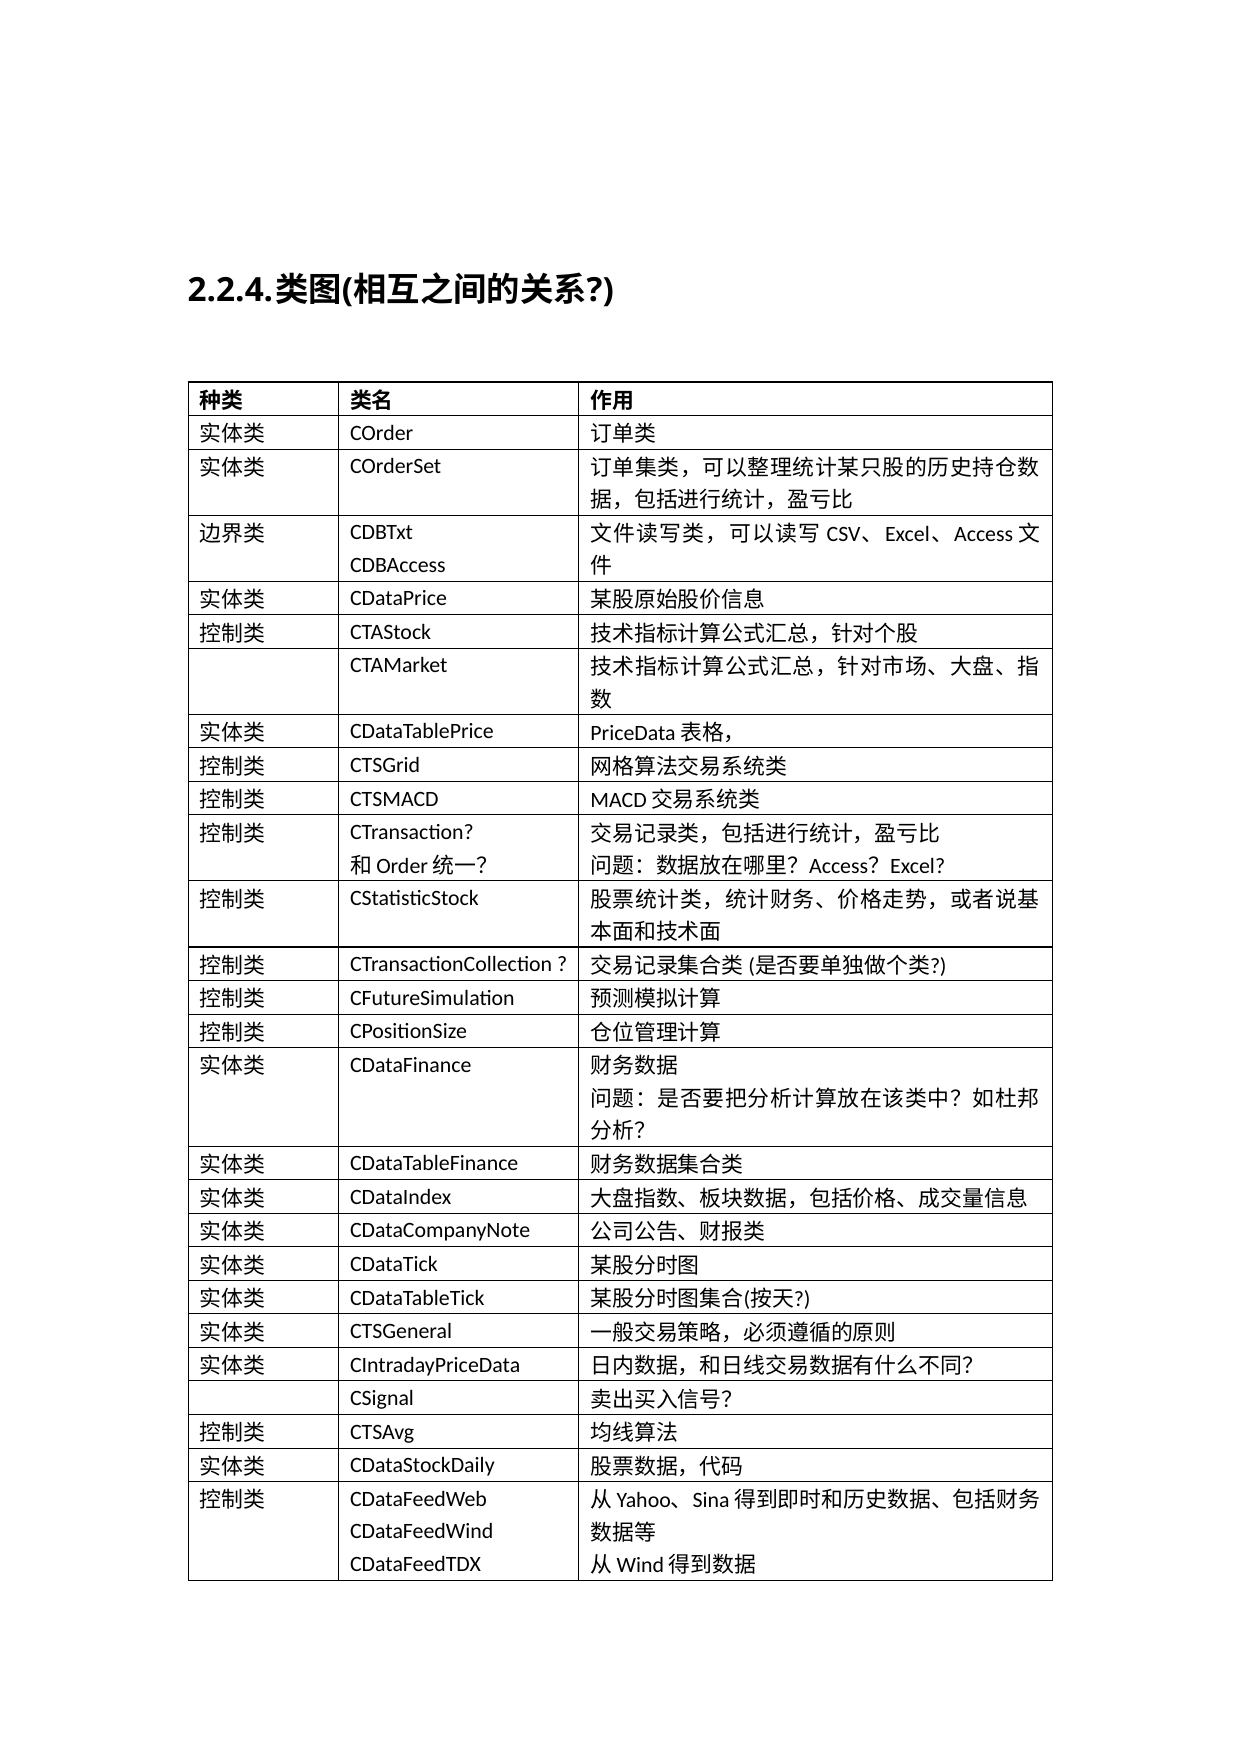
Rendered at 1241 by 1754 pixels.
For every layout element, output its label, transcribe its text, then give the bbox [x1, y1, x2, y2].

table_cell CTransactionCollection ? [339, 948, 578, 980]
table_cell [189, 649, 338, 714]
table_cell 交易记录类，包括进行统计，盈亏比 问题：数据放在哪里？Access？Excel? [579, 815, 1052, 880]
table_cell 一般交易策略，必须遵循的原则 [579, 1314, 1052, 1347]
table_cell 订单类 [579, 416, 1052, 448]
table_cell CDataCompanyNote [339, 1214, 578, 1246]
table_cell 控制类 [189, 1482, 338, 1579]
table_header 作用 [579, 383, 1052, 415]
table_cell 实体类 [189, 582, 338, 614]
table_cell 控制类 [189, 1415, 338, 1447]
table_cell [579, 1482, 1052, 1579]
table_cell CDataPrice [339, 582, 578, 614]
table_cell 实体类 [189, 1180, 338, 1213]
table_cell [339, 1482, 578, 1579]
table_cell 交易记录集合类 (是否要单独做个类?) [579, 948, 1052, 980]
table_cell 实体类 [189, 715, 338, 747]
table_cell 实体类 [189, 450, 338, 514]
table_cell 技术指标计算公式汇总，针对个股 [579, 615, 1052, 648]
table_cell CPositionSize [339, 1015, 578, 1047]
table_cell 网格算法交易系统类 [579, 748, 1052, 781]
table_cell 某股分时图 [579, 1247, 1052, 1280]
table_cell 控制类 [189, 948, 338, 980]
table_cell MACD交易系统类 [579, 782, 1052, 814]
table_cell 财务数据 问题：是否要把分析计算放在该类中？如杜邦分析？ [579, 1048, 1052, 1146]
table_cell CDataTableFinance [339, 1147, 578, 1179]
table_cell 控制类 [189, 881, 338, 946]
table_cell CTAStock [339, 615, 578, 648]
table_cell 卖出买入信号？ [579, 1381, 1052, 1414]
table_cell 预测模拟计算 [579, 981, 1052, 1013]
table_cell CTSMACD [339, 782, 578, 814]
table_cell CDataFinance [339, 1048, 578, 1146]
table_cell 股票数据，代码 [579, 1449, 1052, 1481]
table_cell CStatisticStock [339, 881, 578, 946]
table_cell 控制类 [189, 782, 338, 814]
table_cell 控制类 [189, 981, 338, 1013]
table_cell CDBTxt CDBAccess [339, 516, 578, 581]
table_cell CSignal [339, 1381, 578, 1414]
table_cell 股票统计类，统计财务、价格走势，或者说基本面和技术面 [579, 881, 1052, 946]
table_cell CTSGrid [339, 748, 578, 781]
table_cell CTSGeneral [339, 1314, 578, 1347]
table_cell CDataStockDaily [339, 1449, 578, 1481]
table_cell CDataTableTick [339, 1281, 578, 1313]
table_cell 实体类 [189, 1214, 338, 1246]
table_cell 公司公告、财报类 [579, 1214, 1052, 1246]
table_cell 实体类 [189, 1281, 338, 1313]
table_cell COrderSet [339, 450, 578, 514]
table_cell 控制类 [189, 815, 338, 880]
table_cell 订单集类，可以整理统计某只股的历史持仓数据，包括进行统计，盈亏比 [579, 450, 1052, 514]
table_cell CDataIndex [339, 1180, 578, 1213]
table_cell CTAMarket [339, 649, 578, 714]
subtitle 类图(相互之间的关系?) [187, 254, 1053, 319]
table_cell CDataTick [339, 1247, 578, 1280]
table_cell CIntradayPriceData [339, 1348, 578, 1380]
table_cell 实体类 [189, 1348, 338, 1380]
table_cell 控制类 [189, 748, 338, 781]
table_cell 均线算法 [579, 1415, 1052, 1447]
table_cell 某股分时图集合(按天?) [579, 1281, 1052, 1313]
table_cell 控制类 [189, 1015, 338, 1047]
table_cell 某股原始股价信息 [579, 582, 1052, 614]
table_cell 仓位管理计算 [579, 1015, 1052, 1047]
table_cell 实体类 [189, 1449, 338, 1481]
table_cell 实体类 [189, 1147, 338, 1179]
table_cell 财务数据集合类 [579, 1147, 1052, 1179]
table_cell 实体类 [189, 1048, 338, 1146]
table_cell 实体类 [189, 416, 338, 448]
table_cell CTransaction? 和Order统一？ [339, 815, 578, 880]
table_cell 边界类 [189, 516, 338, 581]
table_cell CDataTablePrice [339, 715, 578, 747]
table_cell 日内数据，和日线交易数据有什么不同？ [579, 1348, 1052, 1380]
table_cell 实体类 [189, 1247, 338, 1280]
table_cell CFutureSimulation [339, 981, 578, 1013]
table_cell [189, 1381, 338, 1414]
table_cell 大盘指数、板块数据，包括价格、成交量信息 [579, 1180, 1052, 1213]
table_header 种类 [189, 383, 338, 415]
table_cell 技术指标计算公式汇总，针对市场、大盘、指数 [579, 649, 1052, 714]
table_cell COrder [339, 416, 578, 448]
table_cell 文件读写类，可以读写CSV、Excel、Access文件 [579, 516, 1052, 581]
table_cell CTSAvg [339, 1415, 578, 1447]
table_header 类名 [339, 383, 578, 415]
table_cell PriceData表格， [579, 715, 1052, 747]
table_cell 控制类 [189, 615, 338, 648]
table_cell 实体类 [189, 1314, 338, 1347]
